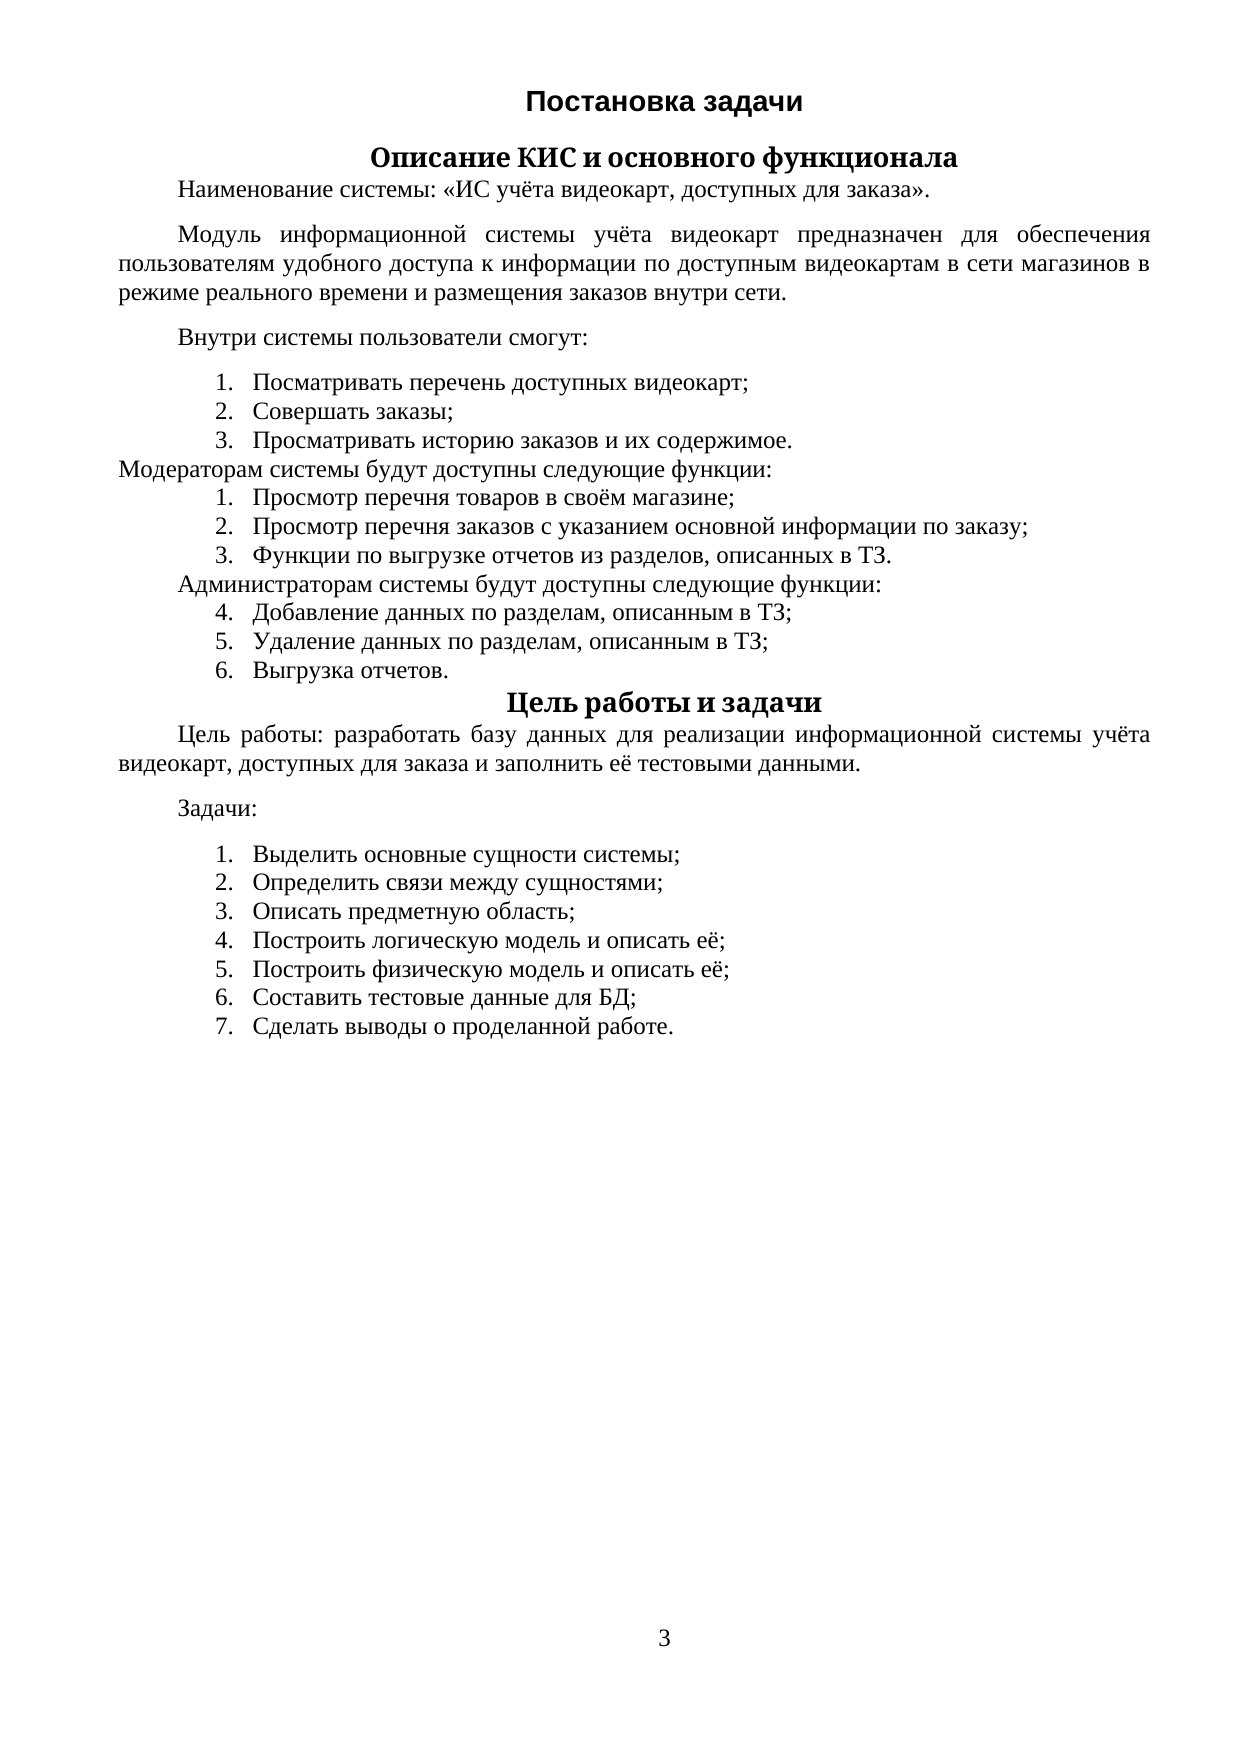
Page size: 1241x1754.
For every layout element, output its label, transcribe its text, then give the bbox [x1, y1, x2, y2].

list Совершать заказы; [215, 396, 1152, 425]
list Просмотр перечня товаров в своём магазине; [215, 482, 1152, 511]
list Выделить основные сущности системы; [215, 839, 1152, 867]
list Удаление данных по разделам, описанным в ТЗ; [215, 626, 1152, 655]
text Модуль информационной системы учёта видеокарт предназначен для обеспечения пользователям удобного доступа к информации по доступным видеокартам в сети магазинов в режиме реального времени и размещения заказов внутри сети. [118, 219, 1152, 305]
list Сделать выводы о проделанной работе. [215, 1011, 1152, 1040]
text Внутри системы пользователи смогут: [118, 322, 1152, 351]
list Описать предметную область; [215, 896, 1152, 925]
list Функции по выгрузке отчетов из разделов, описанных в ТЗ. [215, 540, 1152, 569]
list Построить физическую модель и описать её; [215, 954, 1152, 982]
list Построить логическую модель и описать её; [215, 925, 1152, 954]
list Просматривать историю заказов и их содержимое. [215, 425, 1152, 454]
list Составить тестовые данные для БД; [215, 982, 1152, 1011]
list Модераторам системы будут доступны следующие функции: [118, 454, 1152, 482]
subtitle Постановка задачи [118, 84, 1152, 118]
text Задачи: [118, 793, 1152, 822]
list Определить связи между сущностями; [215, 867, 1152, 896]
list Выгрузка отчетов. [215, 655, 1152, 684]
list Посматривать перечень доступных видеокарт; [215, 367, 1152, 396]
subtitle Цель работы и задачи [118, 688, 1152, 719]
text Цель работы: разработать базу данных для реализации информационной системы учёта видеокарт, доступных для заказа и заполнить её тестовыми данными. [118, 719, 1152, 777]
list Просмотр перечня заказов с указанием основной информации по заказу; [215, 511, 1152, 540]
text Администраторам системы будут доступны следующие функции: [118, 569, 1152, 597]
subtitle Описание КИС и основного функционала [118, 143, 1152, 174]
list Добавление данных по разделам, описанным в ТЗ; [215, 597, 1152, 626]
text Наименование системы: «ИС учёта видеокарт, доступных для заказа». [118, 174, 1152, 202]
